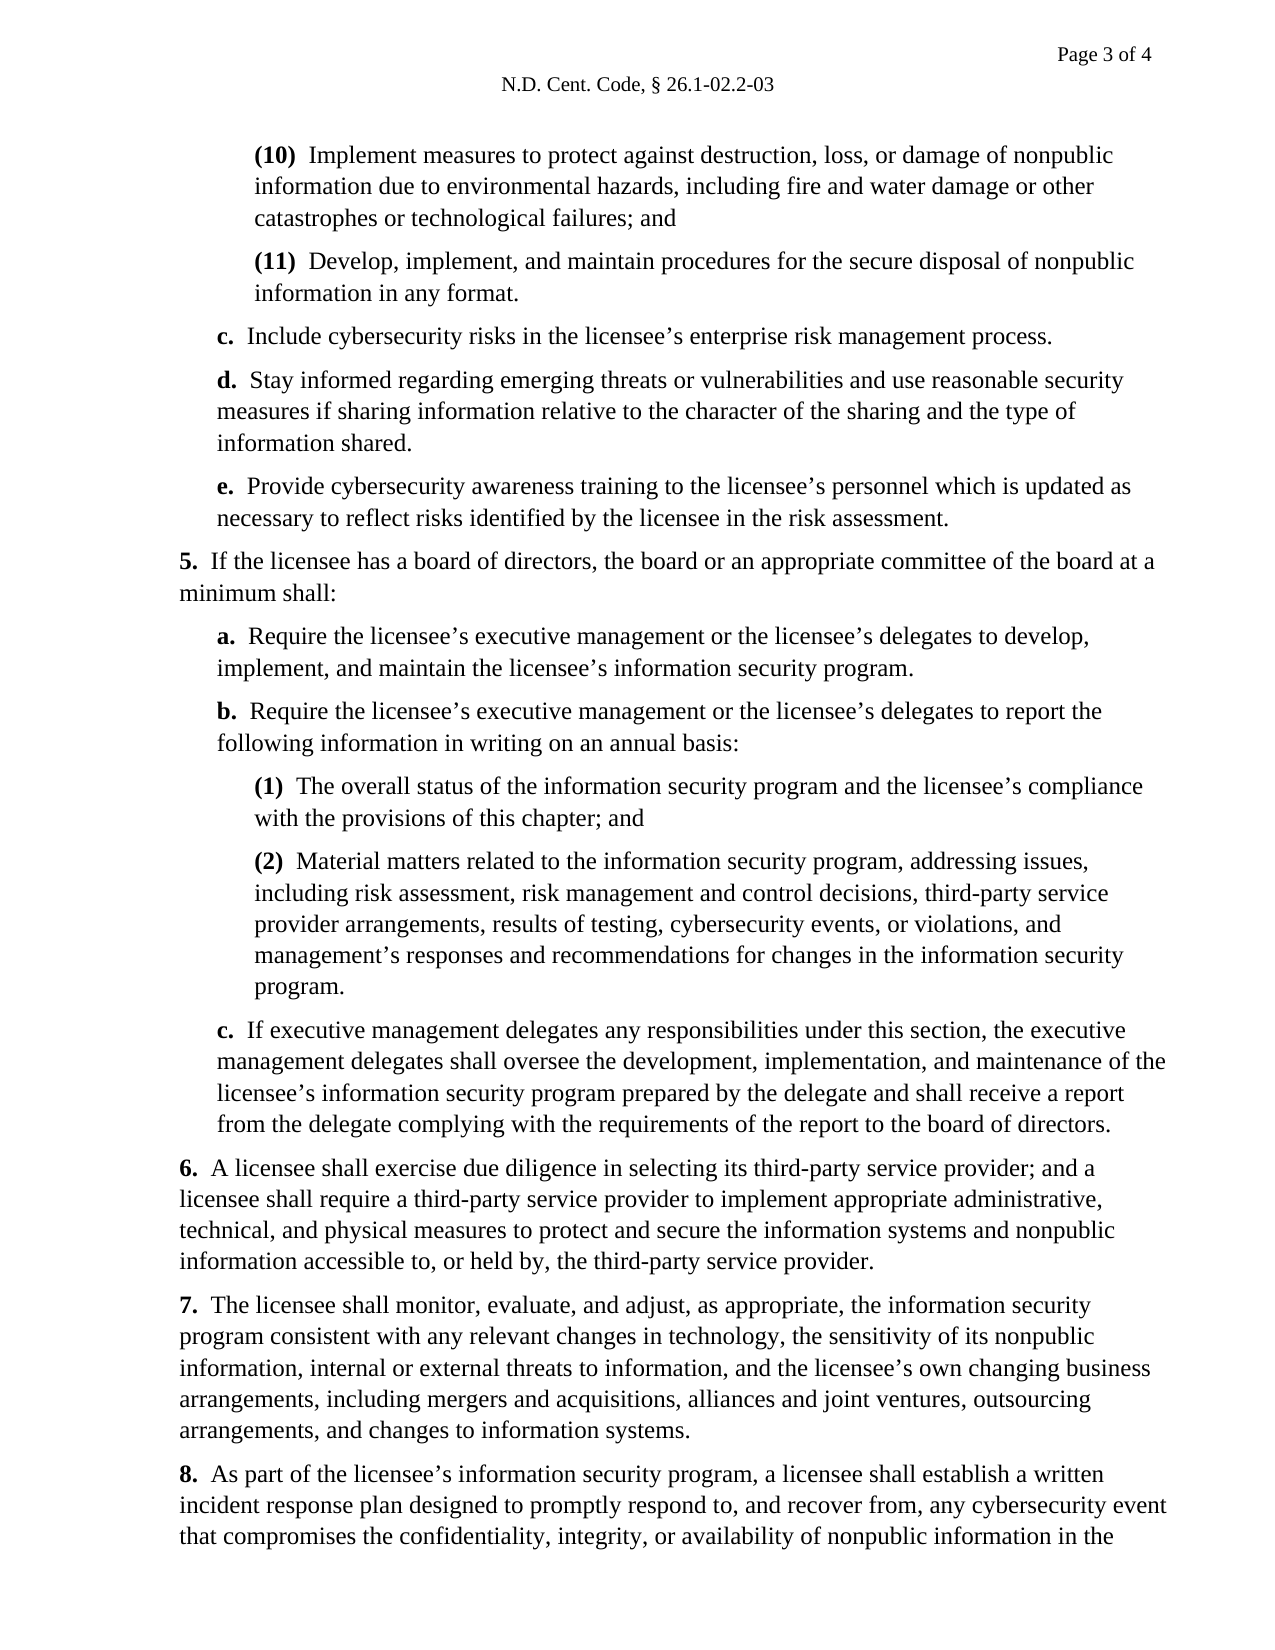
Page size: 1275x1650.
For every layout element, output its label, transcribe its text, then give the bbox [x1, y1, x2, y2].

text 5. If the licensee has a board of directors, the board or an appropriate committee of the board at a minimum shall: [179, 544, 1171, 606]
text c. Include cybersecurity risks in the licensee’s enterprise risk management process. [217, 319, 1171, 350]
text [179, 1456, 1171, 1550]
text (2) Material matters related to the information security program, addressing issues, including risk assessment, risk management and control decisions, third-party service provider arrangements, results of testing, cybersecurity events, or violations, and management’s responses and recommendations for changes in the information security program. [254, 844, 1171, 1000]
text (11) Develop, implement, and maintain procedures for the secure disposal of nonpublic information in any format. [254, 244, 1171, 306]
text e. Provide cybersecurity awareness training to the licensee’s personnel which is updated as necessary to reflect risks identified by the licensee in the risk assessment. [217, 469, 1171, 531]
text c. If executive management delegates any responsibilities under this section, the executive management delegates shall oversee the development, implementation, and maintenance of the licensee’s information security program prepared by the delegate and shall receive a report from the delegate complying with the requirements of the report to the board of directors. [217, 1013, 1171, 1138]
text (10) Implement measures to protect against destruction, loss, or damage of nonpublic information due to environmental hazards, including fire and water damage or other catastrophes or technological failures; and [254, 138, 1171, 231]
text 7. The licensee shall monitor, evaluate, and adjust, as appropriate, the information security program consistent with any relevant changes in technology, the sensitivity of its nonpublic information, internal or external threats to information, and the licensee’s own changing business arrangements, including mergers and acquisitions, alliances and joint ventures, outsourcing arrangements, and changes to information systems. [179, 1288, 1171, 1444]
text d. Stay informed regarding emerging threats or vulnerabilities and use reasonable security measures if sharing information relative to the character of the sharing and the type of information shared. [217, 363, 1171, 456]
text b. Require the licensee’s executive management or the licensee’s delegates to report the following information in writing on an annual basis: [217, 694, 1171, 756]
text a. Require the licensee’s executive management or the licensee’s delegates to develop, implement, and maintain the licensee’s information security program. [217, 619, 1171, 681]
text (1) The overall status of the information security program and the licensee’s compliance with the provisions of this chapter; and [254, 769, 1171, 831]
text 6. A licensee shall exercise due diligence in selecting its third-party service provider; and a licensee shall require a third-party service provider to implement appropriate administrative, technical, and physical measures to protect and secure the information systems and nonpublic information accessible to, or held by, the third-party service provider. [179, 1150, 1171, 1275]
